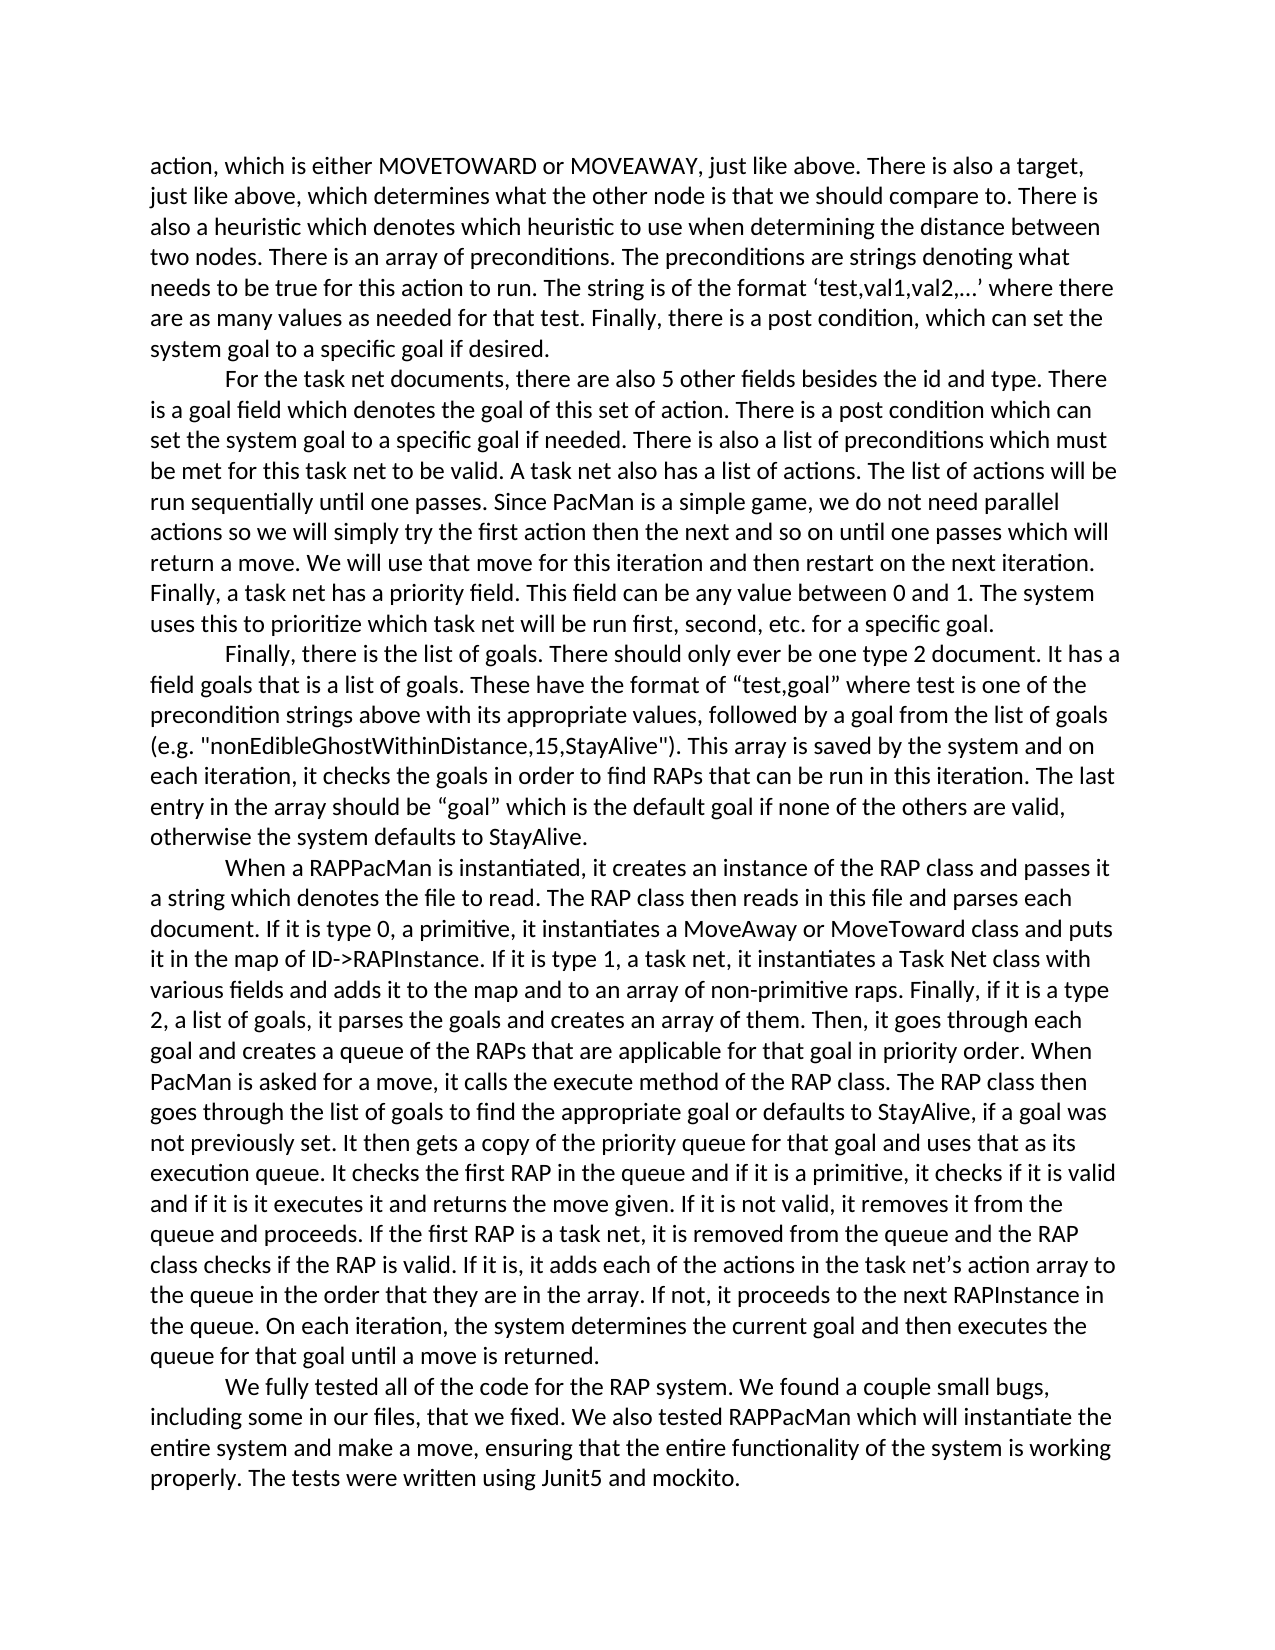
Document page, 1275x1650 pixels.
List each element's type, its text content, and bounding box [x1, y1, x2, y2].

text Finally, there is the list of goals. There should only ever be one type 2 document. It has a field goals that is a list of goals. These have the format of “test,goal” where test is one of the precondition strings above with its appropriate values, followed by a goal from the list of goals (e.g. "nonEdibleGhostWithinDistance,15,StayAlive"). This array is saved by the system and on each iteration, it checks the goals in order to find RAPs that can be run in this iteration. The last entry in the array should be “goal” which is the default goal if none of the others are valid, otherwise the system defaults to StayAlive. [150, 638, 1125, 852]
text We fully tested all of the code for the RAP system. We found a couple small bugs, including some in our files, that we fixed. We also tested RAPPacMan which will instantiate the entire system and make a move, ensuring that the entire functionality of the system is working properly. The tests were written using Junit5 and mockito. [150, 1371, 1125, 1493]
text When a RAPPacMan is instantiated, it creates an instance of the RAP class and passes it a string which denotes the file to read. The RAP class then reads in this file and parses each document. If it is type 0, a primitive, it instantiates a MoveAway or MoveToward class and puts it in the map of ID->RAPInstance. If it is type 1, a task net, it instantiates a Task Net class with various fields and adds it to the map and to an array of non-primitive raps. Finally, if it is a type 2, a list of goals, it parses the goals and creates an array of them. Then, it goes through each goal and creates a queue of the RAPs that are applicable for that goal in priority order. When PacMan is asked for a move, it calls the execute method of the RAP class. The RAP class then goes through the list of goals to find the appropriate goal or defaults to StayAlive, if a goal was not previously set. It then gets a copy of the priority queue for that goal and uses that as its execution queue. It checks the first RAP in the queue and if it is a primitive, it checks if it is valid and if it is it executes it and returns the move given. If it is not valid, it removes it from the queue and proceeds. If the first RAP is a task net, it is removed from the queue and the RAP class checks if the RAP is valid. If it is, it adds each of the actions in the task net’s action array to the queue in the order that they are in the array. If not, it proceeds to the next RAPInstance in the queue. On each iteration, the system determines the current goal and then executes the queue for that goal until a move is returned. [150, 852, 1125, 1371]
text For the task net documents, there are also 5 other fields besides the id and type. There is a goal field which denotes the goal of this set of action. There is a post condition which can set the system goal to a specific goal if needed. There is also a list of preconditions which must be met for this task net to be valid. A task net also has a list of actions. The list of actions will be run sequentially until one passes. Since PacMan is a simple game, we do not need parallel actions so we will simply try the first action then the next and so on until one passes which will return a move. We will use that move for this iteration and then restart on the next iteration. Finally, a task net has a priority field. This field can be any value between 0 and 1. The system uses this to prioritize which task net will be run first, second, etc. for a specific goal. [150, 364, 1125, 638]
